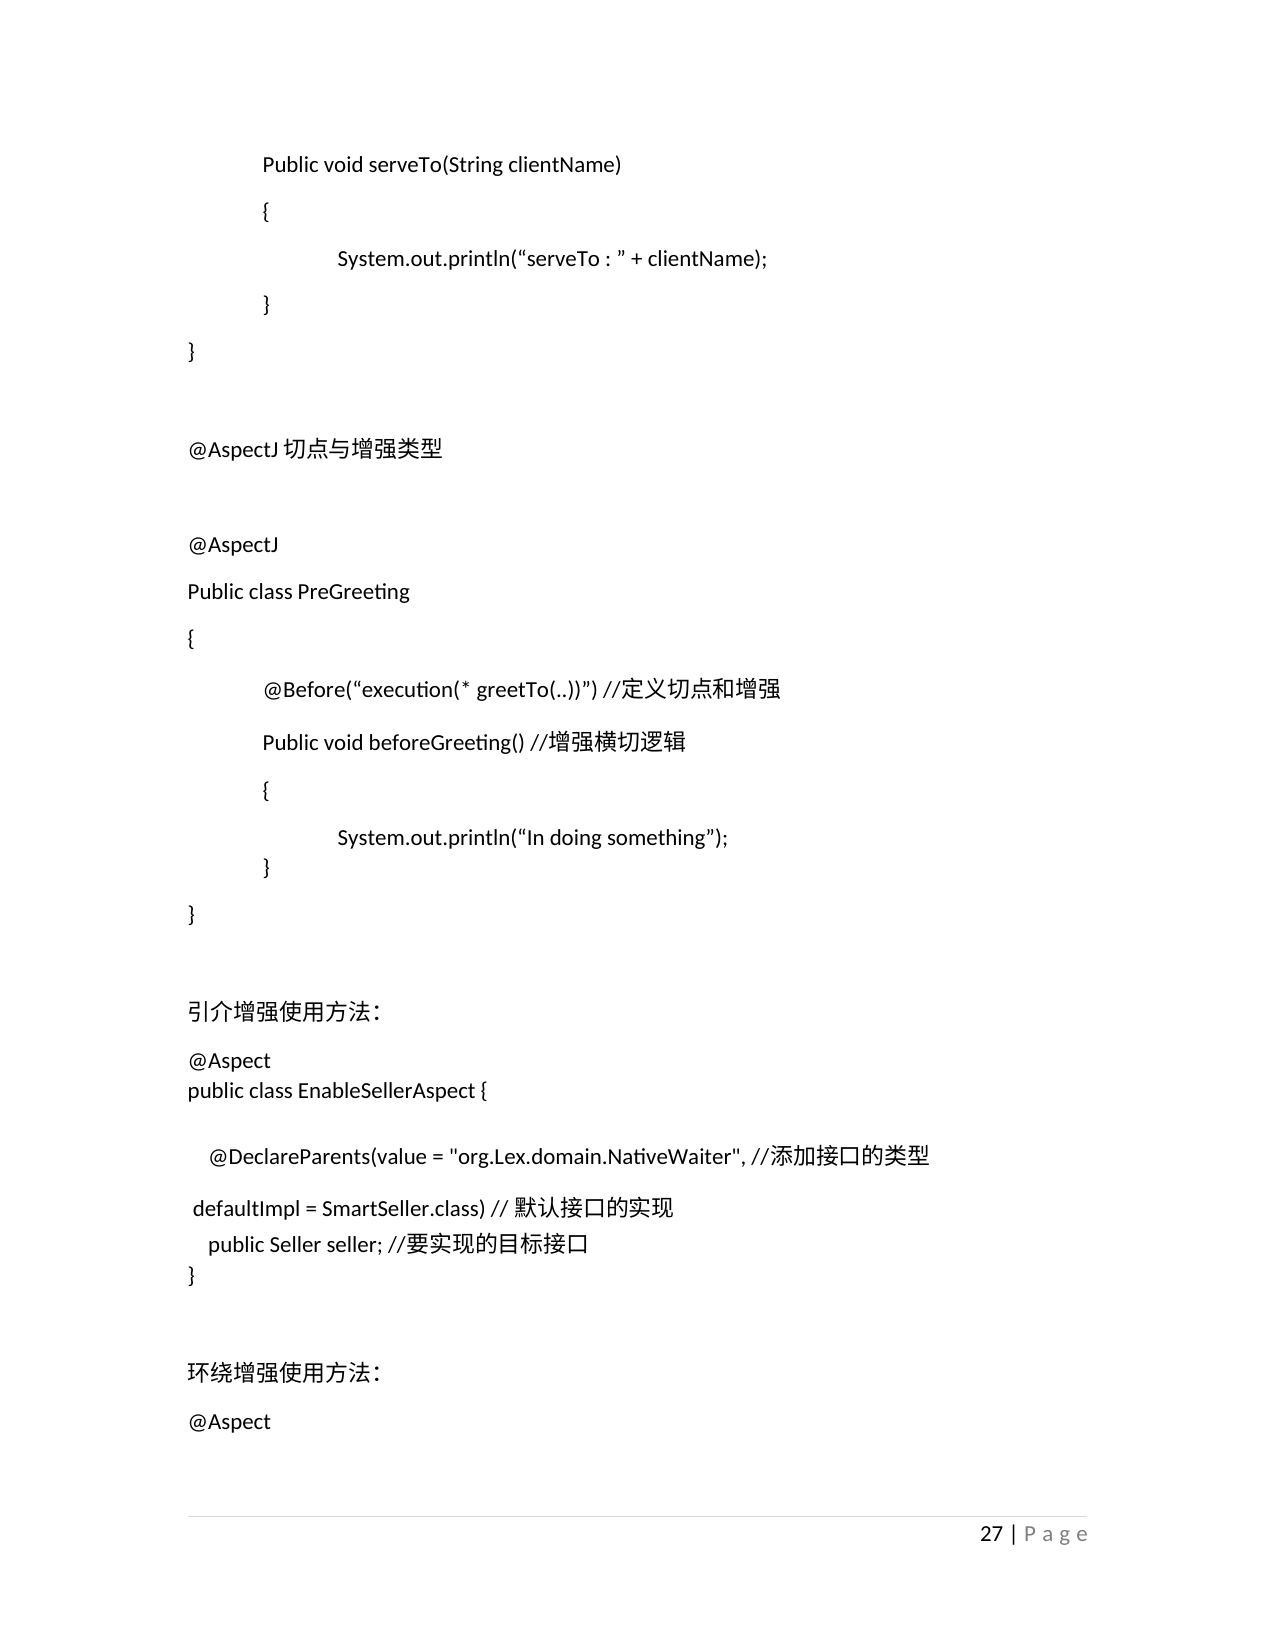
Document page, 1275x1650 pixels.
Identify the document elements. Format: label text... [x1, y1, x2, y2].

text { [187, 197, 1087, 225]
text { [187, 776, 1087, 804]
text Public void beforeGreeting() //增强横切逻辑 [187, 724, 1087, 757]
text Public void serveTo(String clientName) [187, 150, 1087, 178]
text defaultImpl = SmartSeller.class) // 默认接口的实现 public Seller seller; //要实现的目标接口 } [187, 1190, 1087, 1289]
text 引介增强使用方法： [187, 994, 1087, 1027]
text @AspectJ [187, 531, 1087, 559]
text 环绕增强使用方法： [187, 1355, 1087, 1388]
text @Aspect [187, 1407, 1087, 1436]
text @Before(“execution(* greetTo(..))”) //定义切点和增强 [187, 671, 1087, 704]
text @AspectJ切点与增强类型 [187, 431, 1087, 464]
text System.out.println(“In doing something”); } [262, 823, 1087, 881]
text } [187, 337, 1087, 366]
text } [187, 291, 1087, 319]
text Public class PreGreeting [187, 577, 1087, 606]
text { [187, 624, 1087, 652]
text } [187, 900, 1087, 928]
text System.out.println(“serveTo : ” + clientName); [187, 244, 1087, 272]
text @Aspect public class EnableSellerAspect { @DeclareParents(value = "org.Lex.domain.NativeWaiter", //添加接口的类型 [187, 1046, 1087, 1171]
